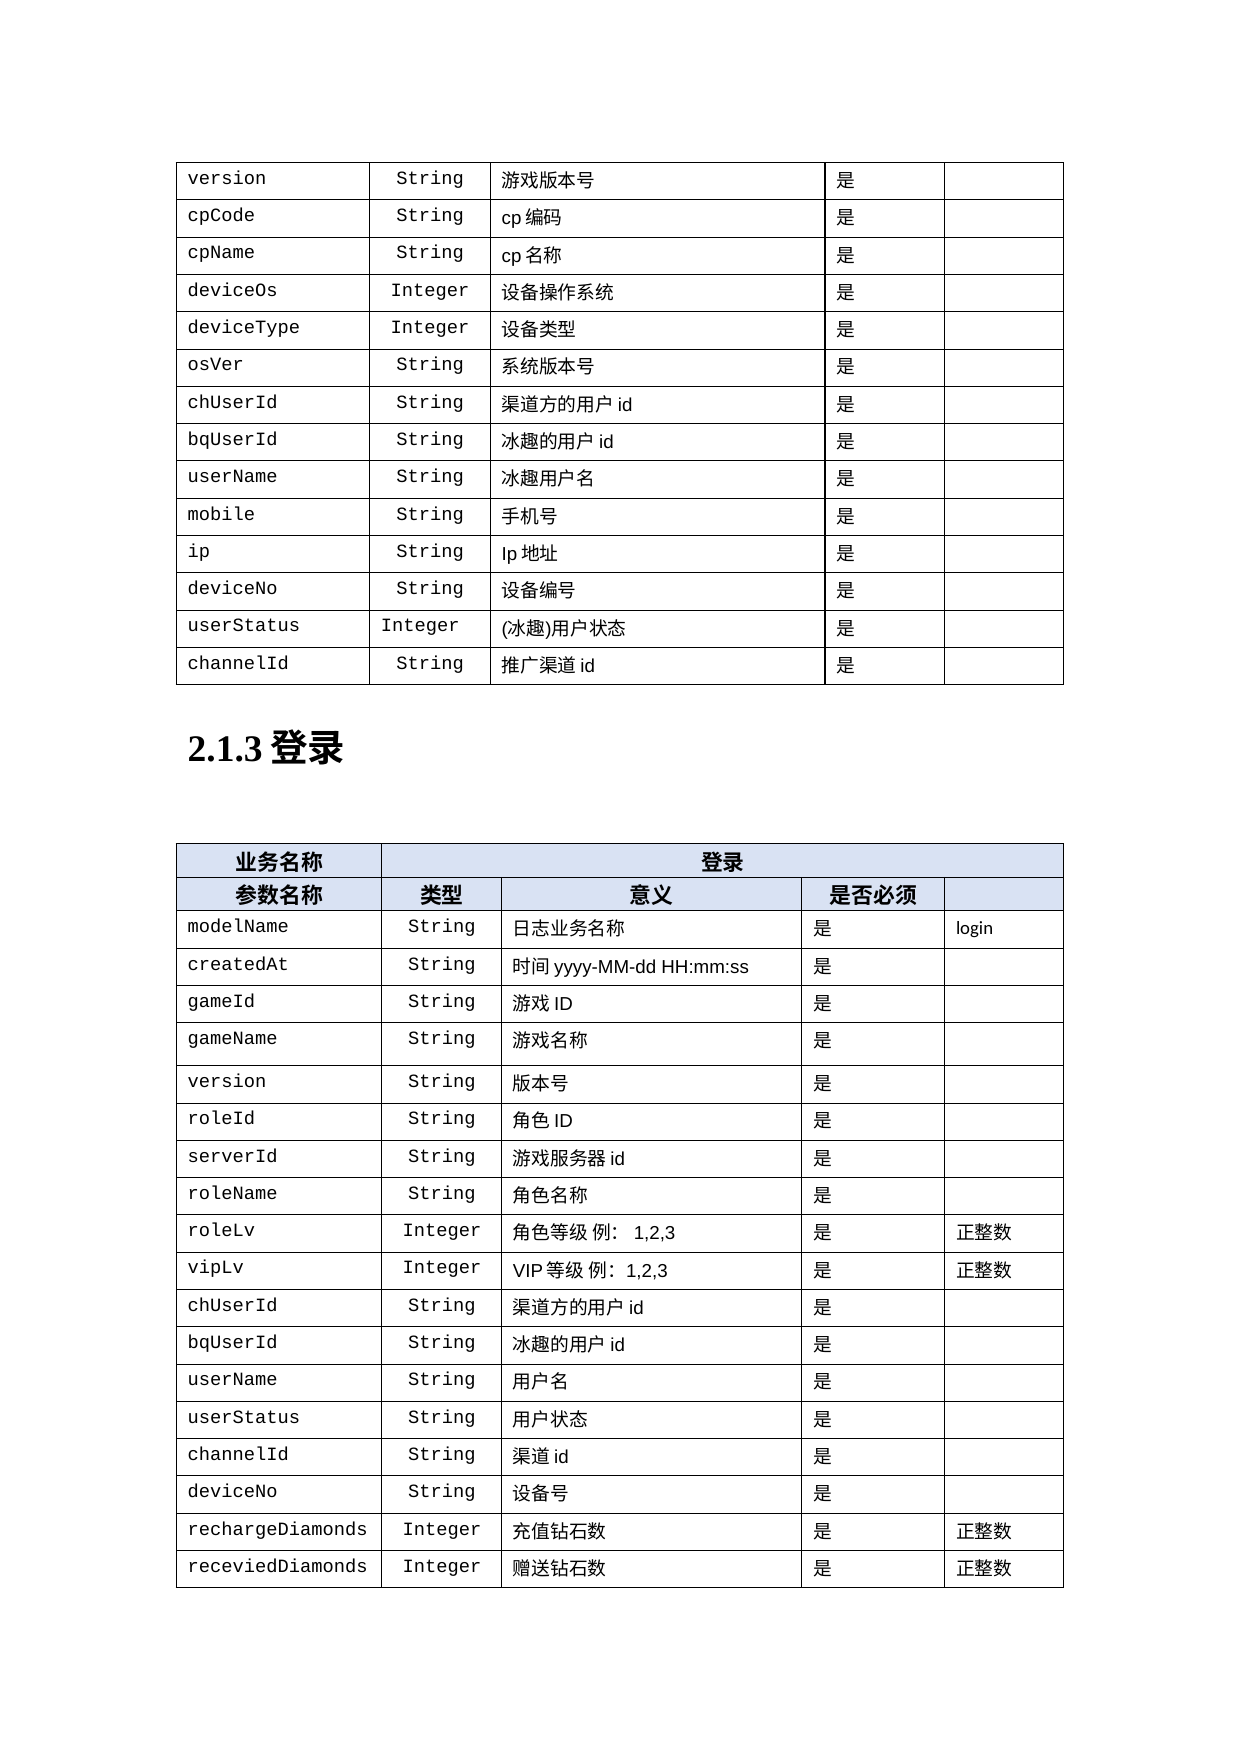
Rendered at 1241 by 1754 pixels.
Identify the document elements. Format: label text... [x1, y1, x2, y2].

table_cell 渠道方的用户id [502, 1290, 801, 1326]
table_cell 游戏ID [502, 986, 801, 1022]
table_cell [945, 461, 1063, 498]
table_cell String [370, 499, 490, 535]
table_cell 是 [802, 1402, 944, 1438]
table_cell [945, 350, 1063, 386]
table_cell userStatus [177, 611, 369, 647]
table_cell deviceNo [177, 573, 369, 609]
table_header 业务名称 [177, 844, 381, 877]
table_cell 是 [826, 611, 944, 647]
table_cell 设备操作系统 [491, 275, 824, 311]
table_cell Integer [382, 1551, 501, 1587]
table_cell 正整数 [945, 1253, 1063, 1289]
table_cell 推广渠道id [491, 648, 824, 684]
table_cell Integer [382, 1253, 501, 1289]
table_cell 是 [802, 1551, 944, 1587]
table_cell String [382, 1402, 501, 1438]
table_cell String [370, 238, 490, 274]
table_cell [945, 424, 1063, 460]
table_cell 游戏服务器id [502, 1141, 801, 1177]
table_cell Integer [382, 1215, 501, 1252]
table_cell [945, 1327, 1063, 1363]
table_cell 是 [802, 1141, 944, 1177]
table_cell 设备编号 [491, 573, 824, 609]
table_cell String [382, 1476, 501, 1513]
table_cell [945, 387, 1063, 423]
table_cell rechargeDiamonds [177, 1514, 381, 1550]
table_cell 角色名称 [502, 1178, 801, 1214]
table_cell [945, 648, 1063, 684]
table_cell 是 [802, 1290, 944, 1326]
table_cell 是否必须 [802, 878, 944, 910]
table_cell 是 [802, 949, 944, 985]
table_cell Integer [382, 1514, 501, 1550]
table_cell 是 [802, 1066, 944, 1102]
table_cell roleId [177, 1104, 381, 1140]
table_cell [945, 275, 1063, 311]
table_cell 类型 [382, 878, 501, 910]
table_cell 系统版本号 [491, 350, 824, 386]
table_cell 用户名 [502, 1365, 801, 1401]
table_cell userStatus [177, 1402, 381, 1438]
table_cell channelId [177, 1439, 381, 1475]
table_cell gameId [177, 986, 381, 1022]
table_cell 是 [802, 911, 944, 948]
table_cell 是 [802, 986, 944, 1022]
subtitle 2.1.3登录 [187, 712, 1053, 777]
table_cell String [382, 1066, 501, 1102]
table_cell String [382, 911, 501, 948]
table_cell chUserId [177, 387, 369, 423]
table_cell 用户状态 [502, 1402, 801, 1438]
table_cell 是 [802, 1327, 944, 1363]
table_cell [945, 1066, 1063, 1102]
table_cell 是 [826, 424, 944, 460]
table_cell String [382, 949, 501, 985]
table_cell channelId [177, 648, 369, 684]
table_cell Integer [370, 611, 490, 647]
table_cell [945, 1402, 1063, 1438]
table_cell Ip地址 [491, 536, 824, 572]
table_cell mobile [177, 499, 369, 535]
table_cell [945, 1290, 1063, 1326]
table_cell createdAt [177, 949, 381, 985]
table_cell [945, 536, 1063, 572]
table_cell 是 [826, 648, 944, 684]
table_cell 日志业务名称 [502, 911, 801, 948]
table_cell String [382, 1104, 501, 1140]
table_cell [945, 238, 1063, 274]
table_cell VIP等级 例：1,2,3 [502, 1253, 801, 1289]
table_cell vipLv [177, 1253, 381, 1289]
table_cell deviceOs [177, 275, 369, 311]
table_cell login [945, 911, 1063, 948]
table_cell receviedDiamonds [177, 1551, 381, 1587]
table_cell 角色ID [502, 1104, 801, 1140]
table_cell 是 [826, 350, 944, 386]
table_cell 是 [826, 312, 944, 348]
table_cell [945, 200, 1063, 237]
table_cell modelName [177, 911, 381, 948]
table_cell 是 [802, 1023, 944, 1065]
table_cell 充值钻石数 [502, 1514, 801, 1550]
table_cell 冰趣的用户id [502, 1327, 801, 1363]
table_cell 赠送钻石数 [502, 1551, 801, 1587]
table_cell ip [177, 536, 369, 572]
table_cell Integer [370, 275, 490, 311]
table_cell String [382, 1327, 501, 1363]
table_header 登录 [382, 844, 1063, 877]
table_cell 是 [826, 536, 944, 572]
table_cell String [382, 1290, 501, 1326]
table_cell 设备号 [502, 1476, 801, 1513]
table_cell String [382, 1023, 501, 1065]
table_cell 是 [826, 163, 944, 199]
table_cell bqUserId [177, 1327, 381, 1363]
table_cell 时间yyyy-MM-dd HH:mm:ss [502, 949, 801, 985]
table_cell String [382, 1178, 501, 1214]
table_cell String [370, 387, 490, 423]
table_cell 是 [802, 1439, 944, 1475]
table_cell roleName [177, 1178, 381, 1214]
table_cell 手机号 [491, 499, 824, 535]
table_cell chUserId [177, 1290, 381, 1326]
table_cell 游戏名称 [502, 1023, 801, 1065]
table_cell 正整数 [945, 1551, 1063, 1587]
table_cell cp编码 [491, 200, 824, 237]
table_cell 是 [826, 499, 944, 535]
table_cell [945, 312, 1063, 348]
table_cell 是 [826, 461, 944, 498]
table_cell 是 [802, 1514, 944, 1550]
table_cell version [177, 1066, 381, 1102]
table_cell 参数名称 [177, 878, 381, 910]
table_cell 渠道方的用户id [491, 387, 824, 423]
table_cell 是 [802, 1253, 944, 1289]
table_cell [945, 1365, 1063, 1401]
table_cell Integer [370, 312, 490, 348]
table_cell String [370, 200, 490, 237]
table_cell 正整数 [945, 1514, 1063, 1550]
table_cell deviceType [177, 312, 369, 348]
table_cell 正整数 [945, 1215, 1063, 1252]
table_cell [945, 986, 1063, 1022]
table_cell cpName [177, 238, 369, 274]
table_cell 冰趣用户名 [491, 461, 824, 498]
table_cell 是 [802, 1178, 944, 1214]
table_cell String [370, 424, 490, 460]
table_cell serverId [177, 1141, 381, 1177]
table_cell 是 [802, 1215, 944, 1252]
table_cell [945, 611, 1063, 647]
table_cell 是 [826, 573, 944, 609]
table_cell String [370, 461, 490, 498]
table_cell String [370, 350, 490, 386]
table_cell 是 [802, 1365, 944, 1401]
table_cell 是 [826, 200, 944, 237]
table_cell [945, 1023, 1063, 1065]
table_cell String [370, 573, 490, 609]
table_cell [945, 878, 1063, 910]
table_cell [945, 1104, 1063, 1140]
table_cell 意义 [502, 878, 801, 910]
table_cell (冰趣)用户状态 [491, 611, 824, 647]
table_cell cpCode [177, 200, 369, 237]
table_cell String [382, 1439, 501, 1475]
table_cell 冰趣的用户id [491, 424, 824, 460]
table_cell bqUserId [177, 424, 369, 460]
table_cell String [382, 1141, 501, 1177]
table_cell String [382, 1365, 501, 1401]
table_cell [945, 1476, 1063, 1513]
table_cell 是 [826, 238, 944, 274]
table_cell userName [177, 461, 369, 498]
table_cell 角色等级 例： 1,2,3 [502, 1215, 801, 1252]
table_cell 是 [802, 1104, 944, 1140]
table_cell 渠道id [502, 1439, 801, 1475]
table_cell [945, 573, 1063, 609]
table_cell String [370, 163, 490, 199]
table_cell String [370, 648, 490, 684]
table_cell String [370, 536, 490, 572]
table_cell String [382, 986, 501, 1022]
table_cell gameName [177, 1023, 381, 1065]
table_cell 是 [826, 387, 944, 423]
table_cell [945, 163, 1063, 199]
table_cell 游戏版本号 [491, 163, 824, 199]
table_cell [945, 1141, 1063, 1177]
table_cell cp名称 [491, 238, 824, 274]
table_cell 是 [826, 275, 944, 311]
table_cell 设备类型 [491, 312, 824, 348]
table_cell [945, 949, 1063, 985]
table_cell userName [177, 1365, 381, 1401]
table_cell [945, 499, 1063, 535]
table_cell deviceNo [177, 1476, 381, 1513]
table_cell osVer [177, 350, 369, 386]
table_cell 版本号 [502, 1066, 801, 1102]
table_cell 是 [802, 1476, 944, 1513]
table_cell version [177, 163, 369, 199]
table_cell [945, 1178, 1063, 1214]
table_cell roleLv [177, 1215, 381, 1252]
table_cell [945, 1439, 1063, 1475]
